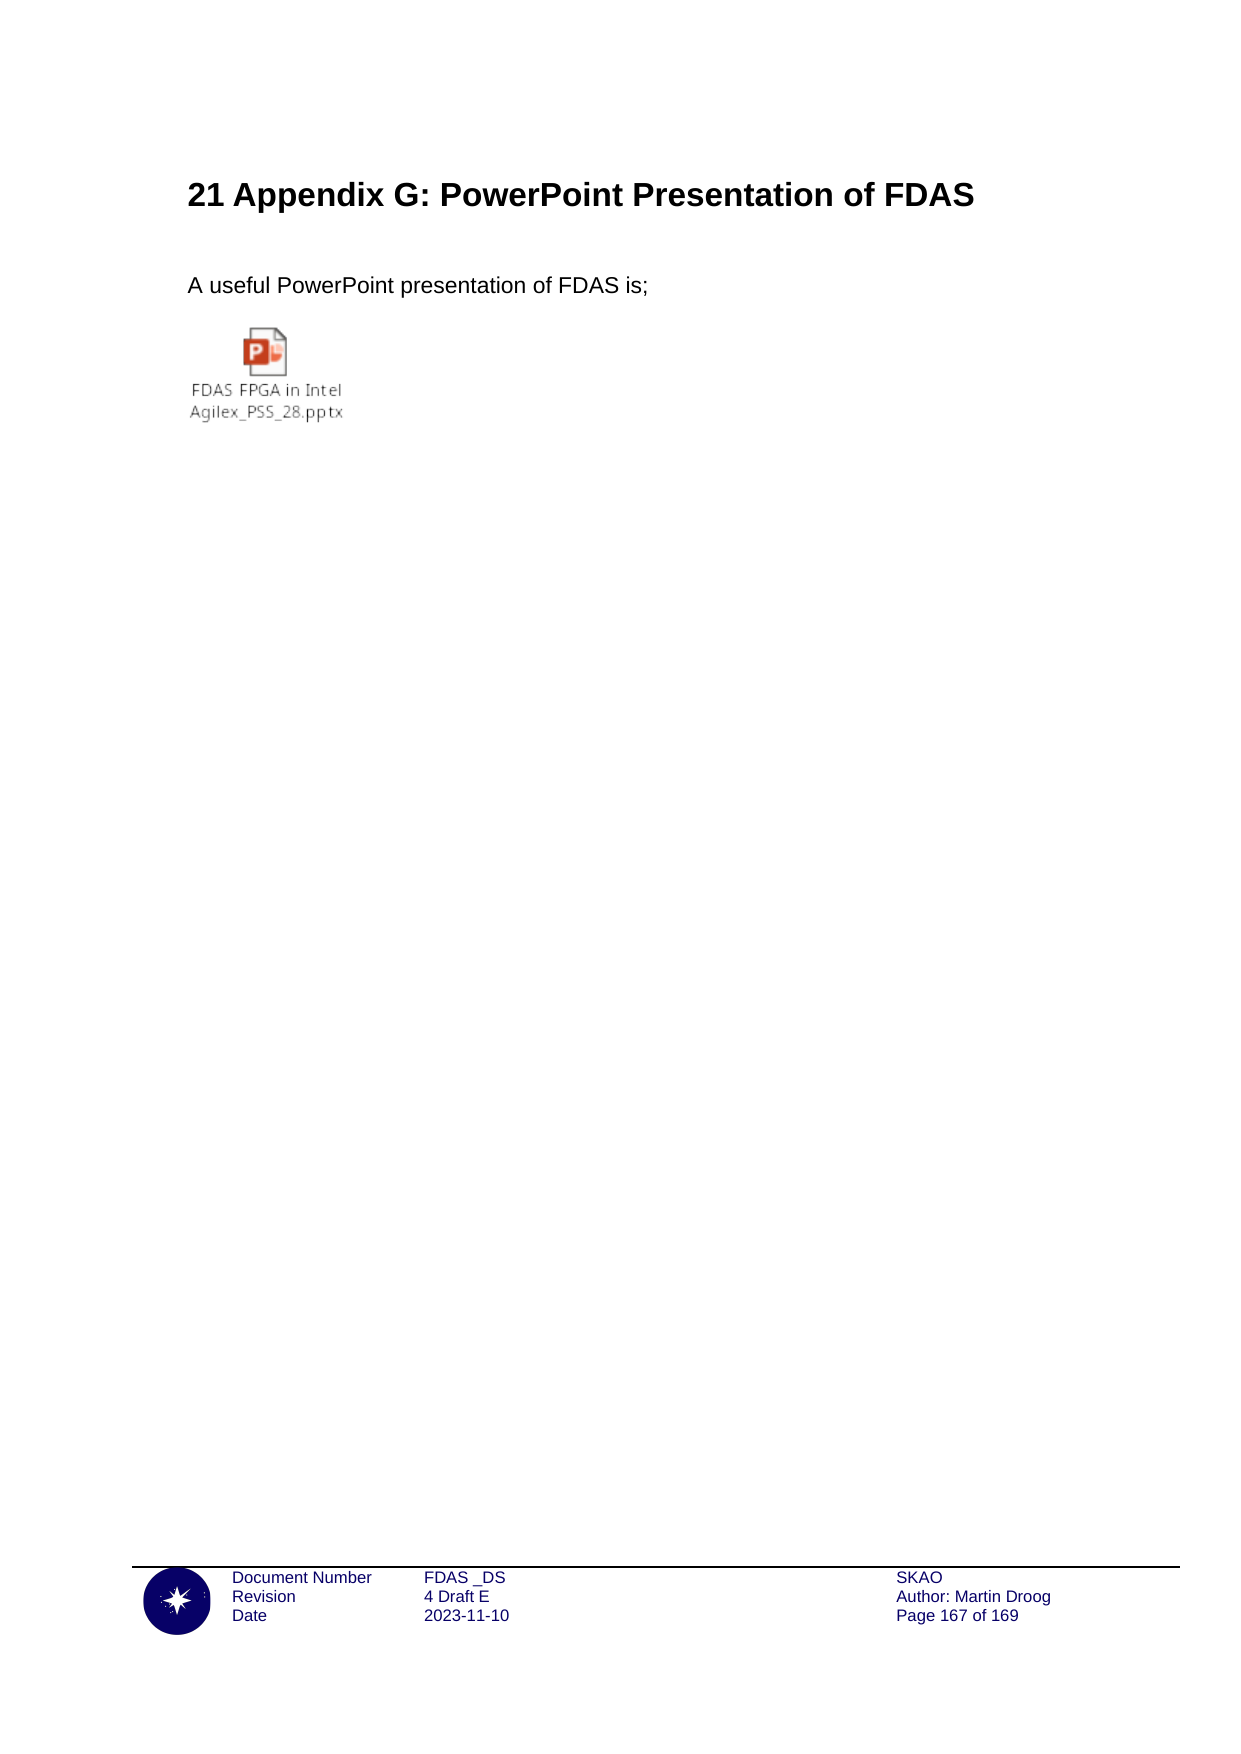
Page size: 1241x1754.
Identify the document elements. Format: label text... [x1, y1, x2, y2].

text A useful PowerPoint presentation of FDAS is; [187, 272, 1107, 299]
picture [143, 1567, 211, 1635]
subtitle Appendix G: PowerPoint Presentation of FDAS [187, 175, 1107, 213]
